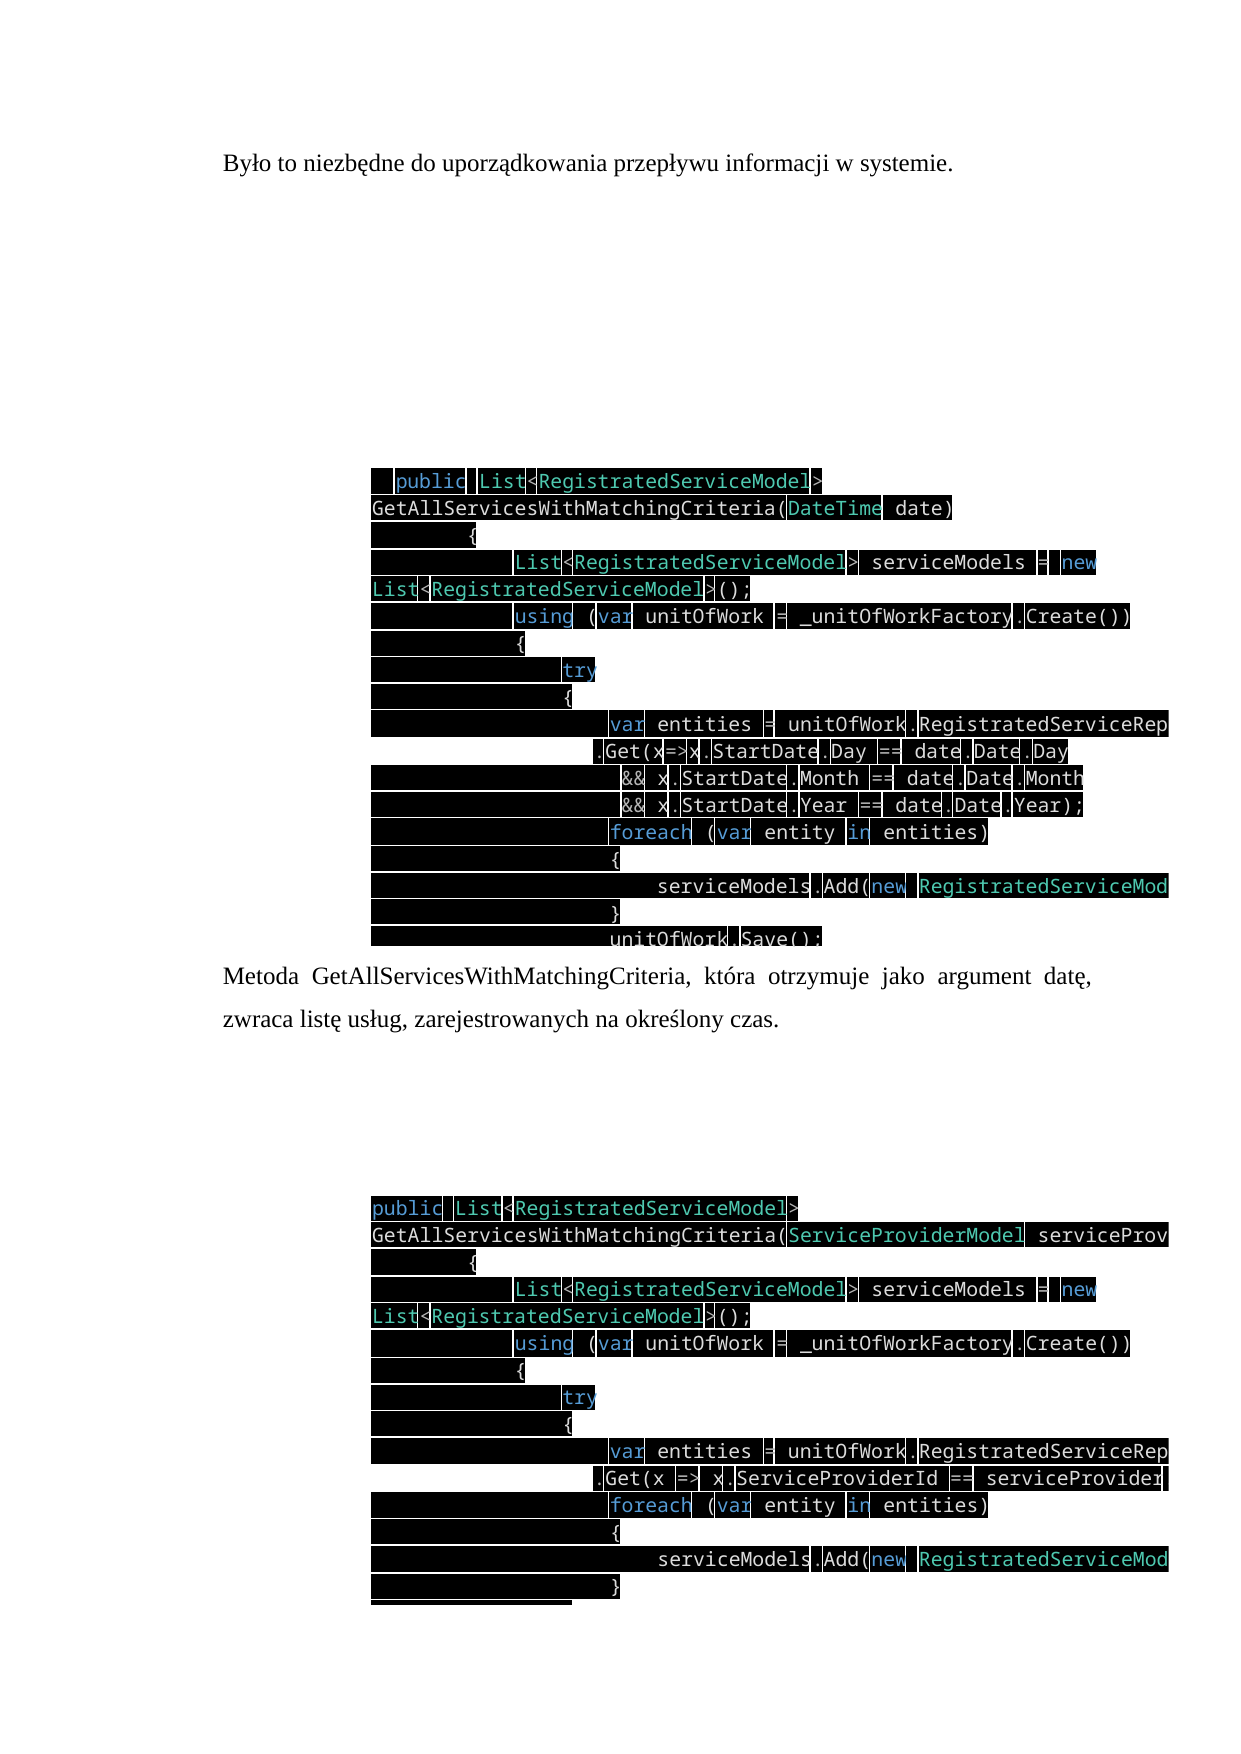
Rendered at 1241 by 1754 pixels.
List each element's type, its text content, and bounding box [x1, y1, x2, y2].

list Metoda GetAllServicesWithMatchingCriteria, która otrzymuje jako argument datę, zwraca listę usług, zarejestrowanych na określony czas. [223, 961, 1093, 1033]
